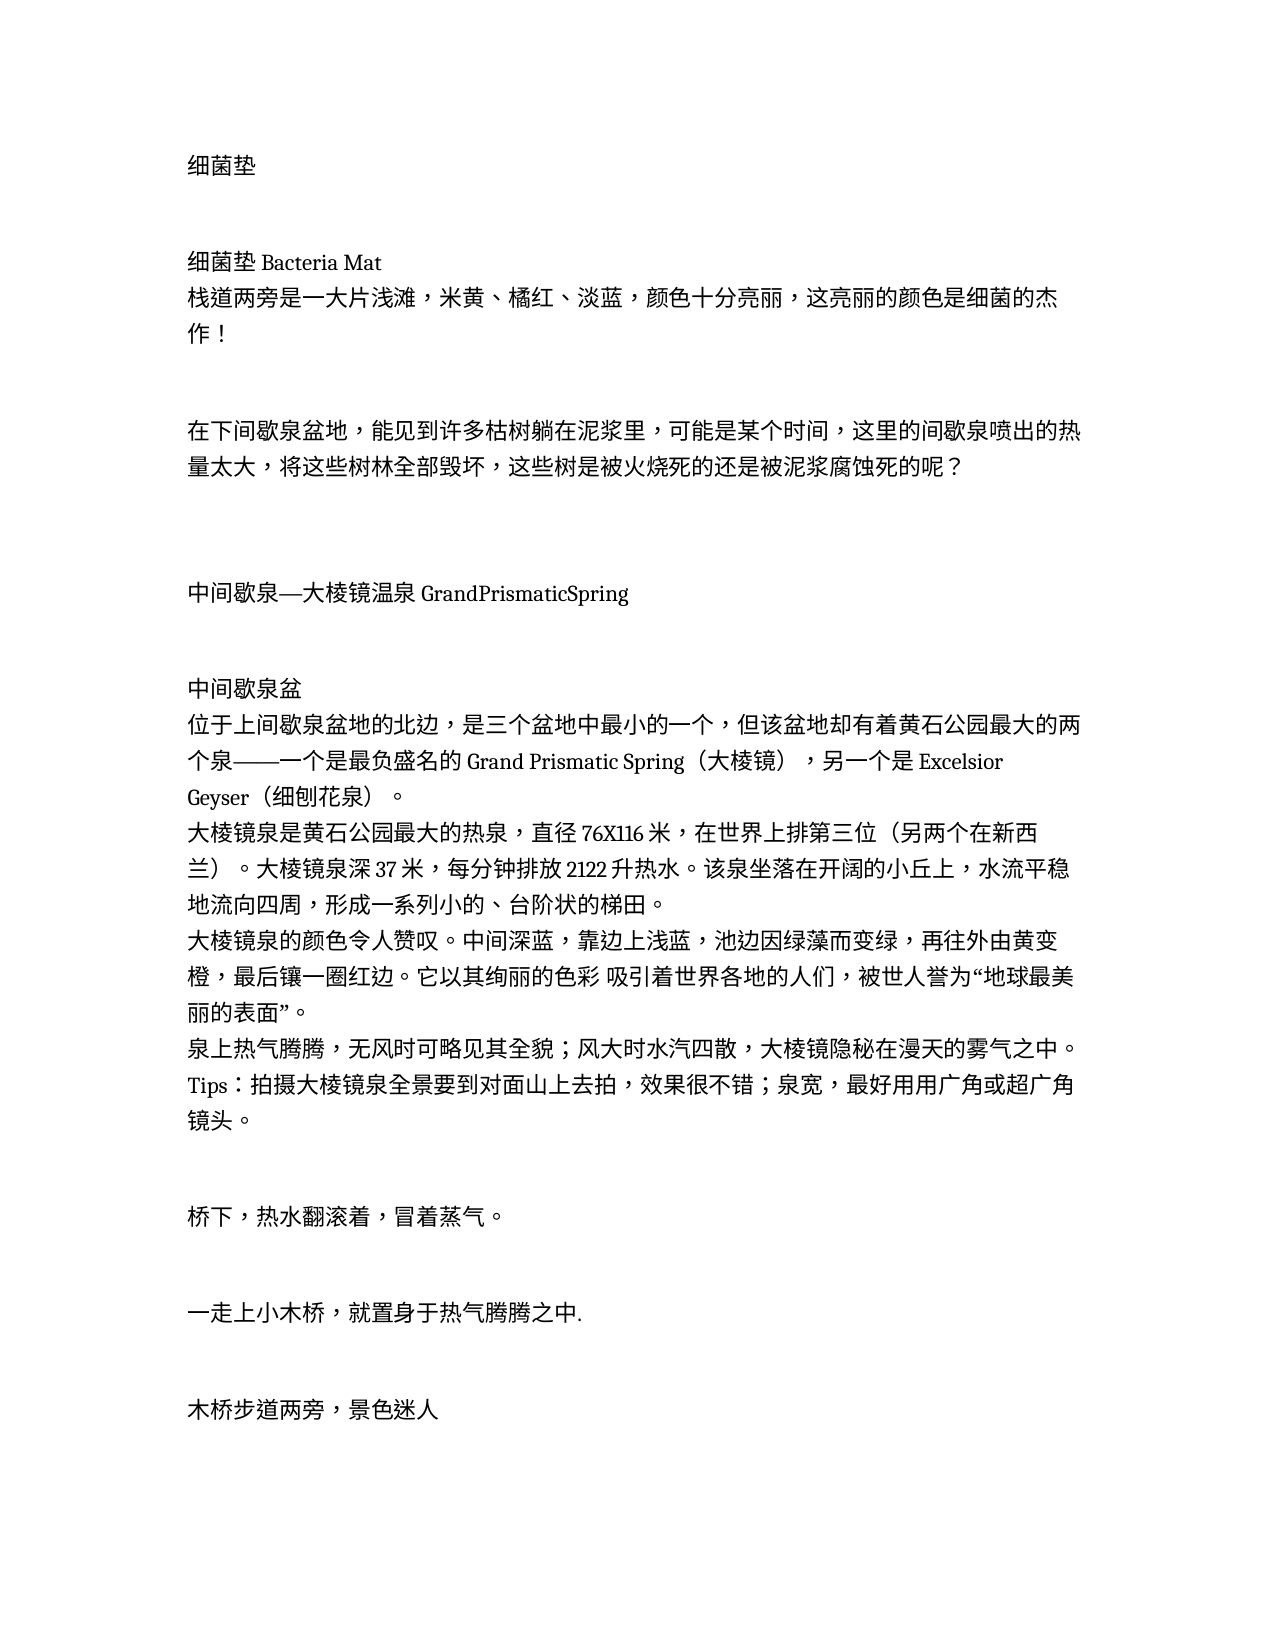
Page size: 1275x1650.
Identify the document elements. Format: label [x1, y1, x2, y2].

text [187, 150, 1087, 1485]
